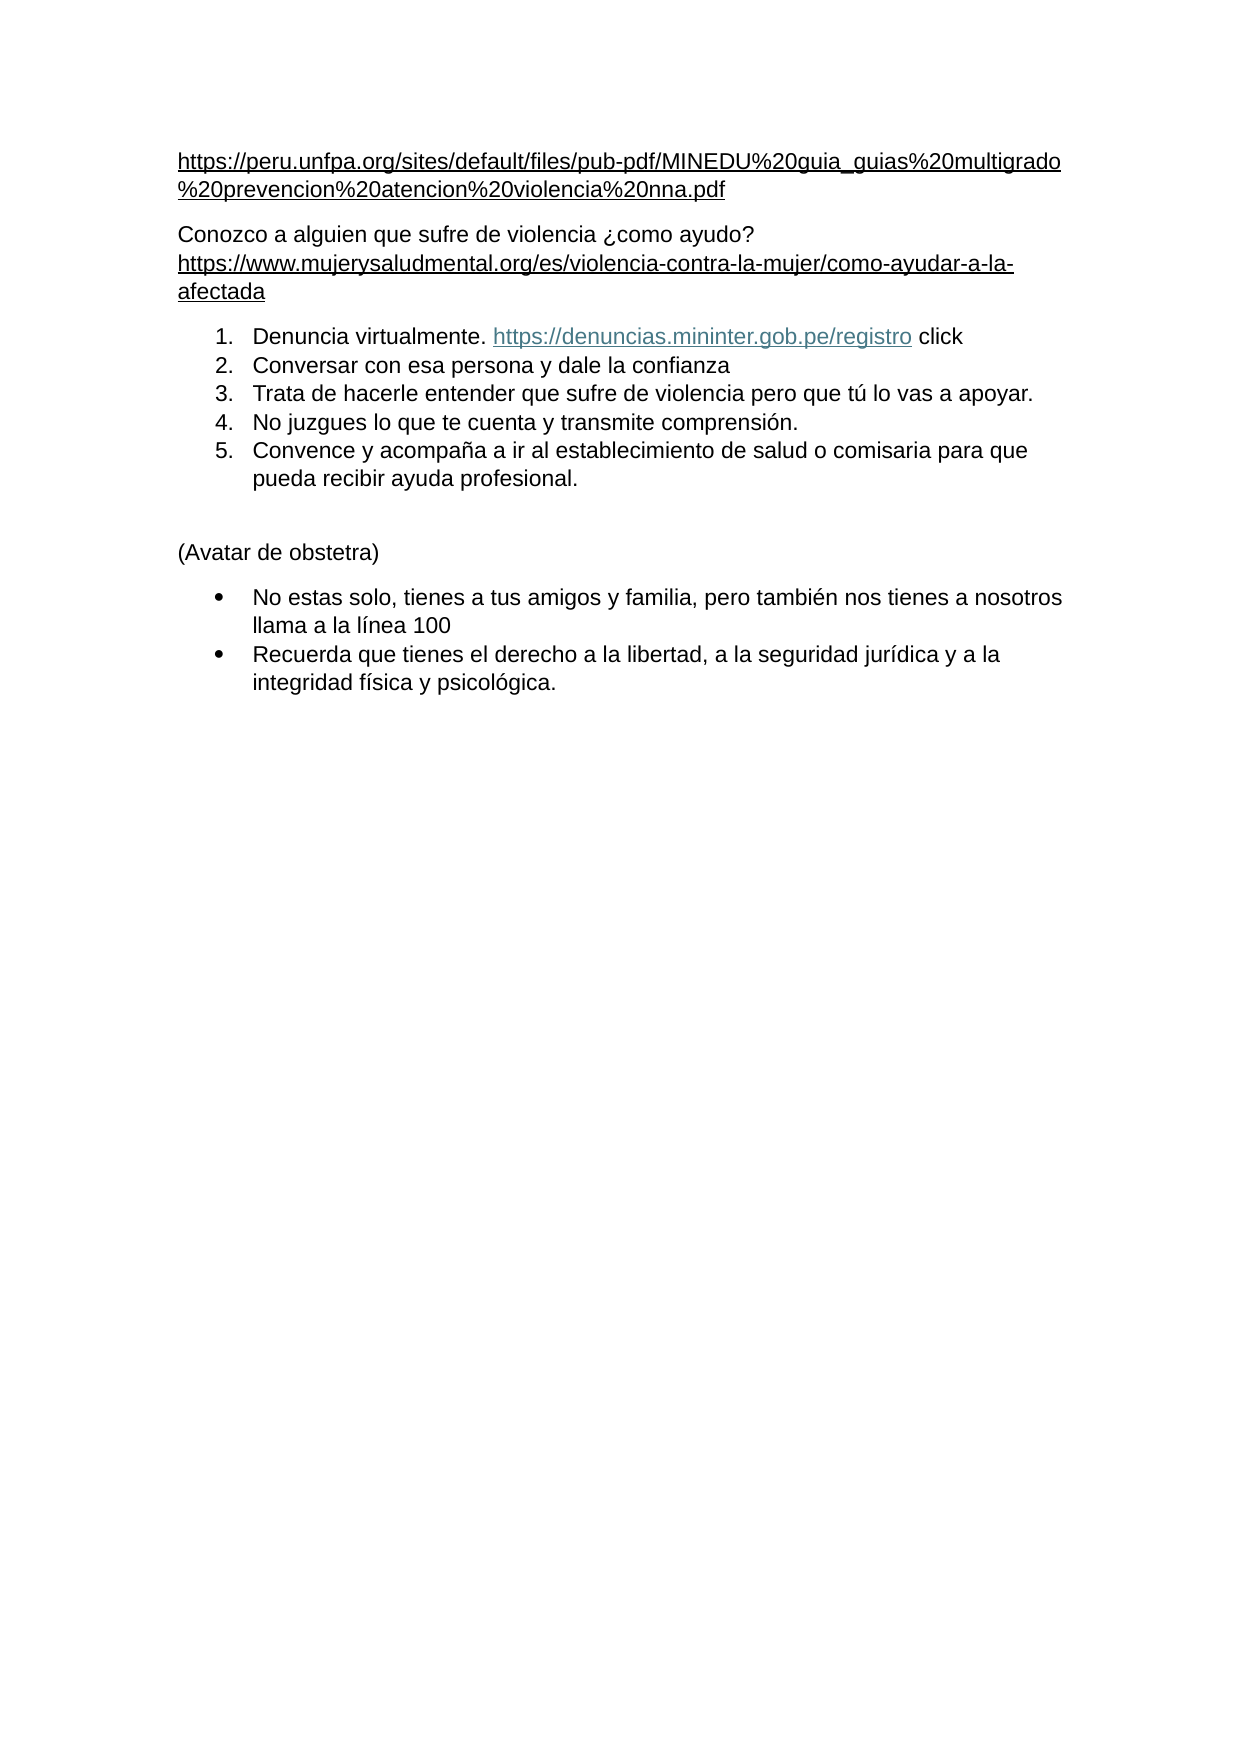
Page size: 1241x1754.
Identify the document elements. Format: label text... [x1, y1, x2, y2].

list No juzgues lo que te cuenta y transmite comprensión. [215, 408, 1063, 435]
text (Avatar de obstetra) [177, 539, 1063, 565]
list Conversar con esa persona y dale la confianza [215, 352, 1063, 378]
list Convence y acompaña a ir al establecimiento de salud o comisaria para que pueda recibir ayuda profesional. [215, 437, 1063, 492]
text Conozco a alguien que sufre de violencia ¿como ayudo? https://www.mujerysaludmental.org/es/violencia-contra-la-mujer/como-ayudar-a-la-afectada [177, 221, 1063, 304]
list Denuncia virtualmente. https://denuncias.mininter.gob.pe/registro click [215, 323, 1063, 349]
list Trata de hacerle entender que sufre de violencia pero que tú lo vas a apoyar. [215, 380, 1063, 406]
list Recuerda que tienes el derecho a la libertad, a la seguridad jurídica y a la integridad física y psicológica. [215, 641, 1063, 696]
list No estas solo, tienes a tus amigos y familia, pero también nos tienes a nosotros llama a la línea 100 [215, 584, 1063, 639]
text https://peru.unfpa.org/sites/default/files/pub-pdf/MINEDU%20guia_guias%20multigrado%20prevencion%20atencion%20violencia%20nna.pdf [177, 148, 1063, 202]
